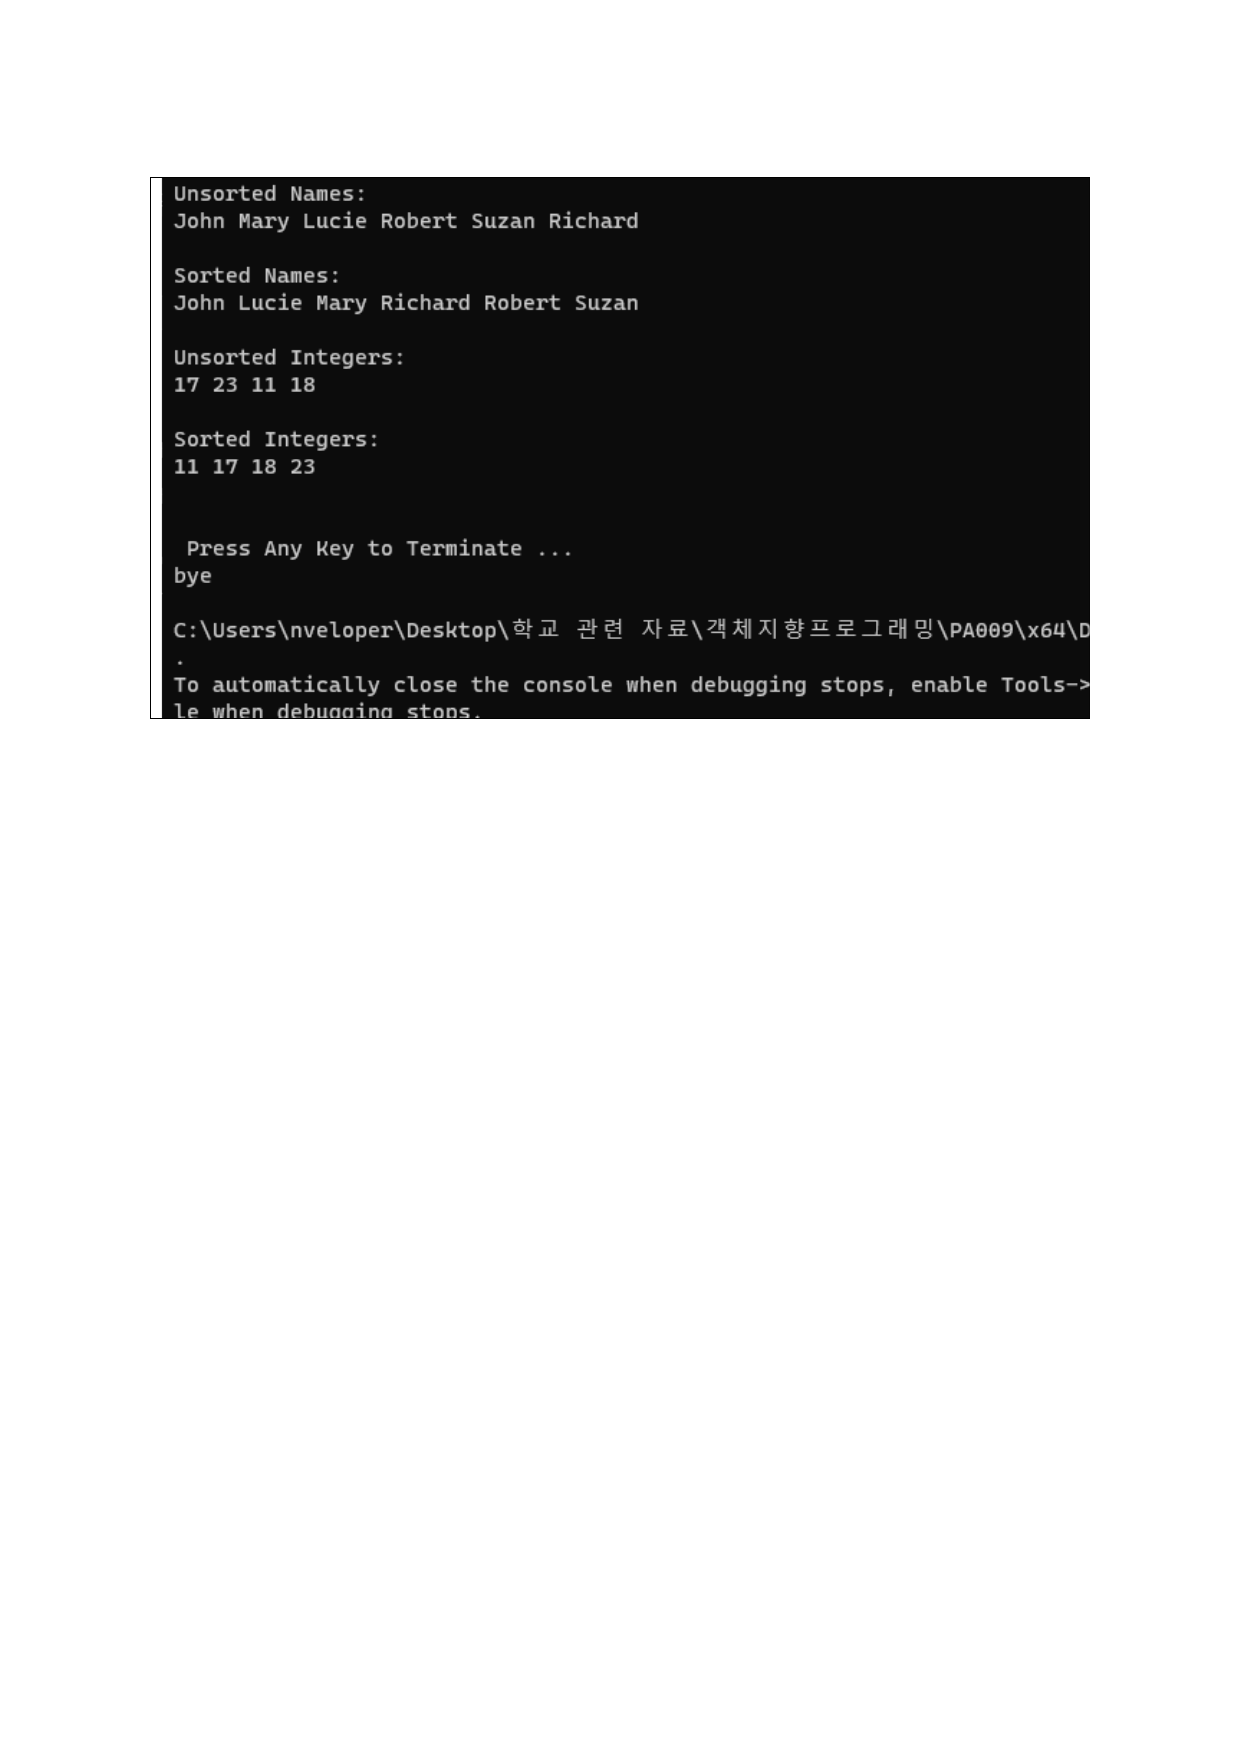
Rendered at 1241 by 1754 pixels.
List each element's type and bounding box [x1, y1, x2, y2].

picture [161, 178, 1090, 718]
table_cell [151, 178, 161, 718]
